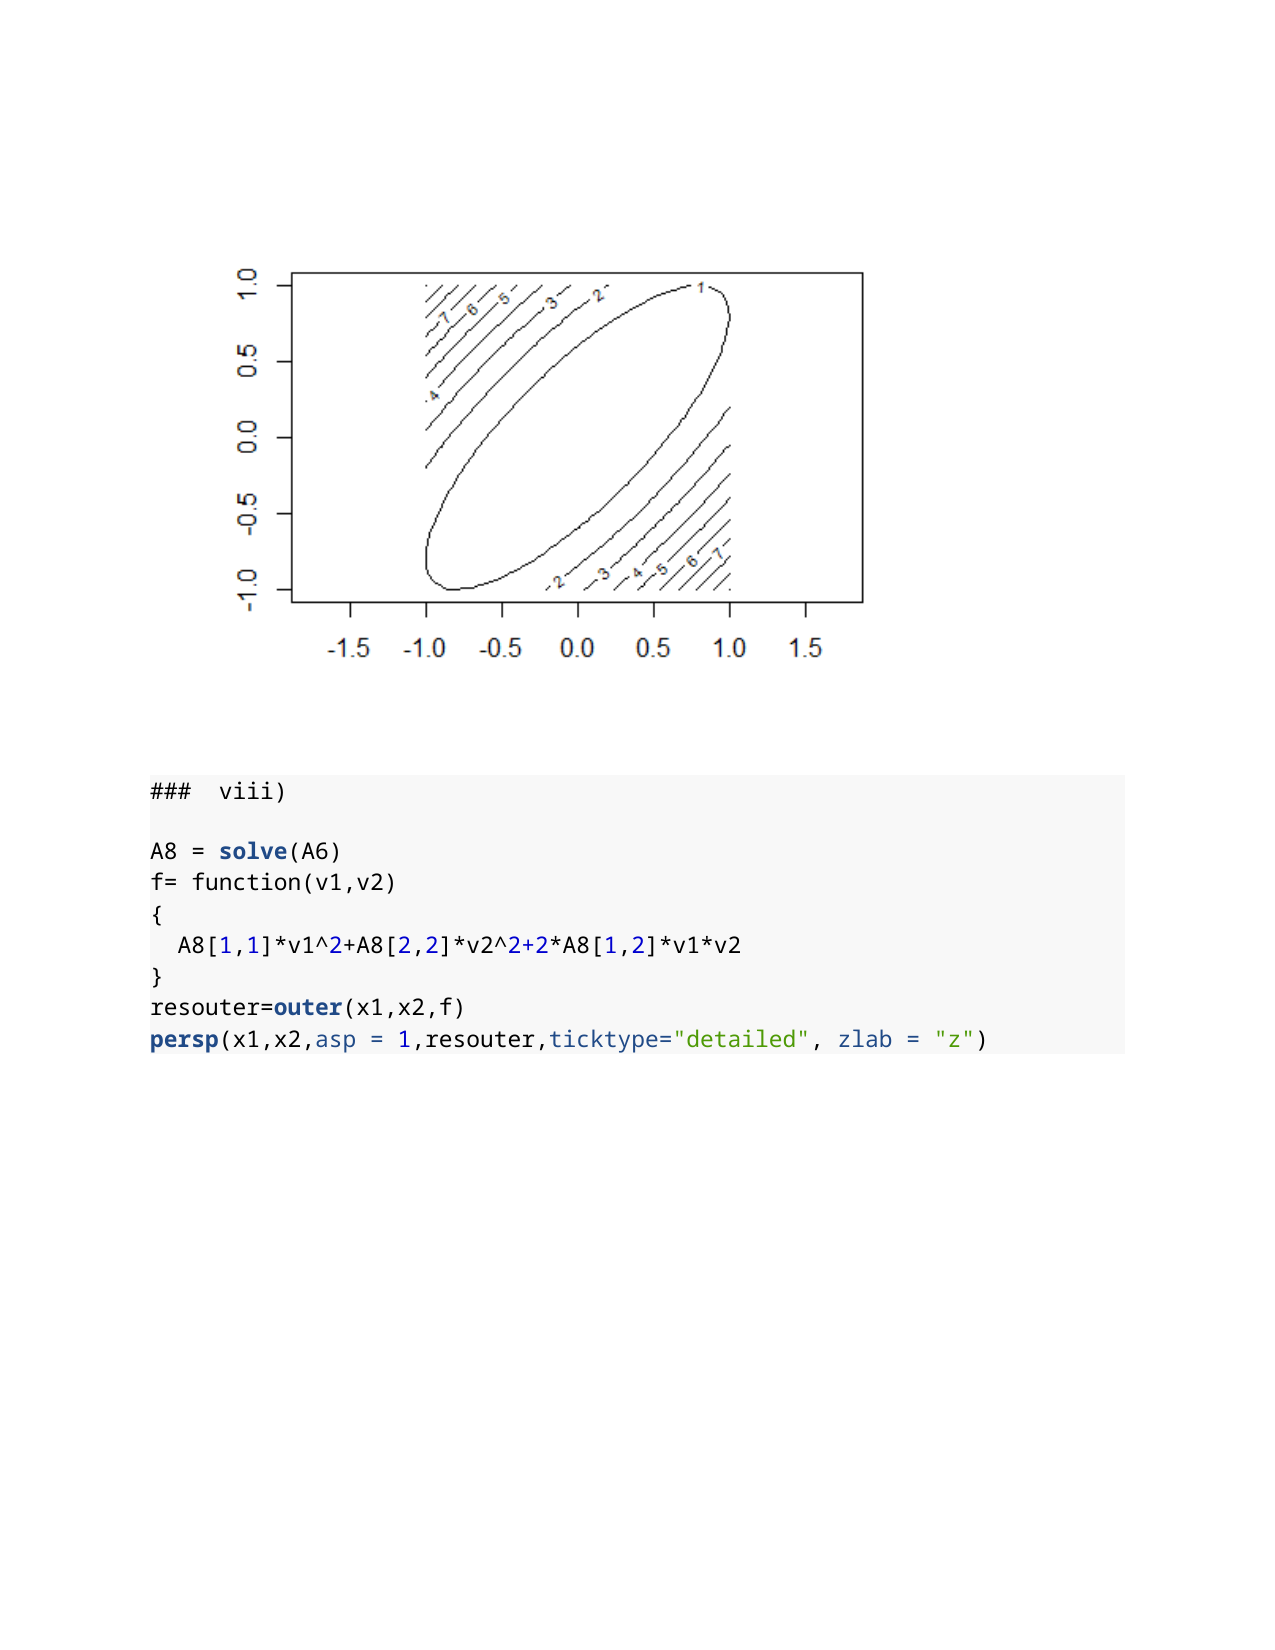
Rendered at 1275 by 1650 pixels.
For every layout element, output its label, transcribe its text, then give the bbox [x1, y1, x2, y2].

picture [168, 150, 927, 757]
text ### viii) A8 = solve(A6) f= function(v1,v2) { A8[1,1]*v1^2+A8[2,2]*v2^2+2*A8[1,2]*v1*v2 } resouter=outer(x1,x2,f) persp(x1,x2,asp = 1,resouter,ticktype="detailed", zlab = "z") [150, 775, 1125, 1054]
